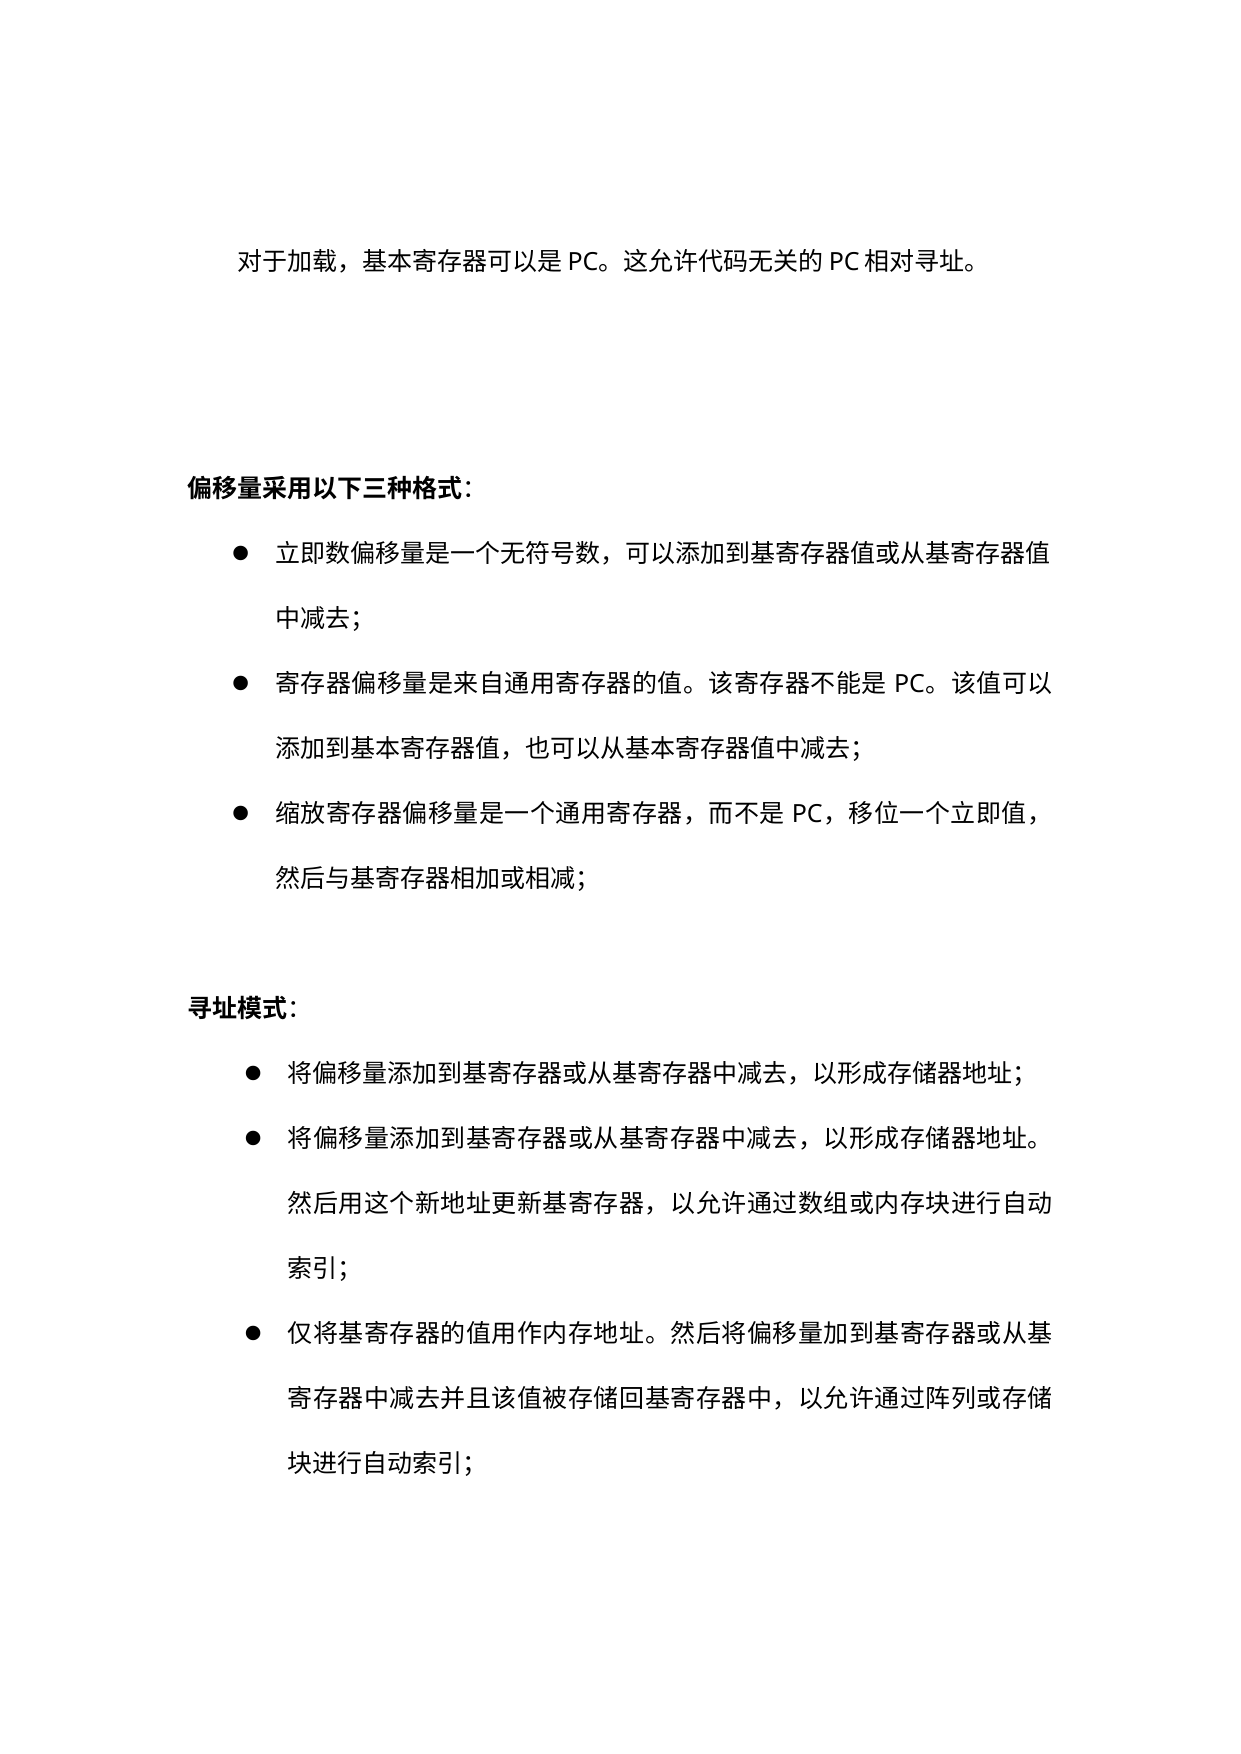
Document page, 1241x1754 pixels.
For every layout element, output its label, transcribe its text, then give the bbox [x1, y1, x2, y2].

list 寄存器偏移量是来自通用寄存器的值。该寄存器不能是PC。该值可以添加到基本寄存器值，也可以从基本寄存器值中减去； [231, 649, 1053, 779]
list 将偏移量添加到基寄存器或从基寄存器中减去，以形成存储器地址。然后用这个新地址更新基寄存器，以允许通过数组或内存块进行自动索引； [244, 1104, 1053, 1299]
text 偏移量采用以下三种格式： [187, 454, 1053, 519]
list 将偏移量添加到基寄存器或从基寄存器中减去，以形成存储器地址； [244, 1039, 1053, 1104]
list 立即数偏移量是一个无符号数，可以添加到基寄存器值或从基寄存器值中减去； [231, 519, 1053, 649]
text 寻址模式： [187, 974, 1053, 1039]
list 缩放寄存器偏移量是一个通用寄存器，而不是PC，移位一个立即值，然后与基寄存器相加或相减； [231, 779, 1053, 909]
text 对于加载，基本寄存器可以是PC。这允许代码无关的PC相对寻址。 [187, 227, 1053, 292]
list 仅将基寄存器的值用作内存地址。然后将偏移量加到基寄存器或从基寄存器中减去并且该值被存储回基寄存器中，以允许通过阵列或存储块进行自动索引； [244, 1299, 1053, 1494]
